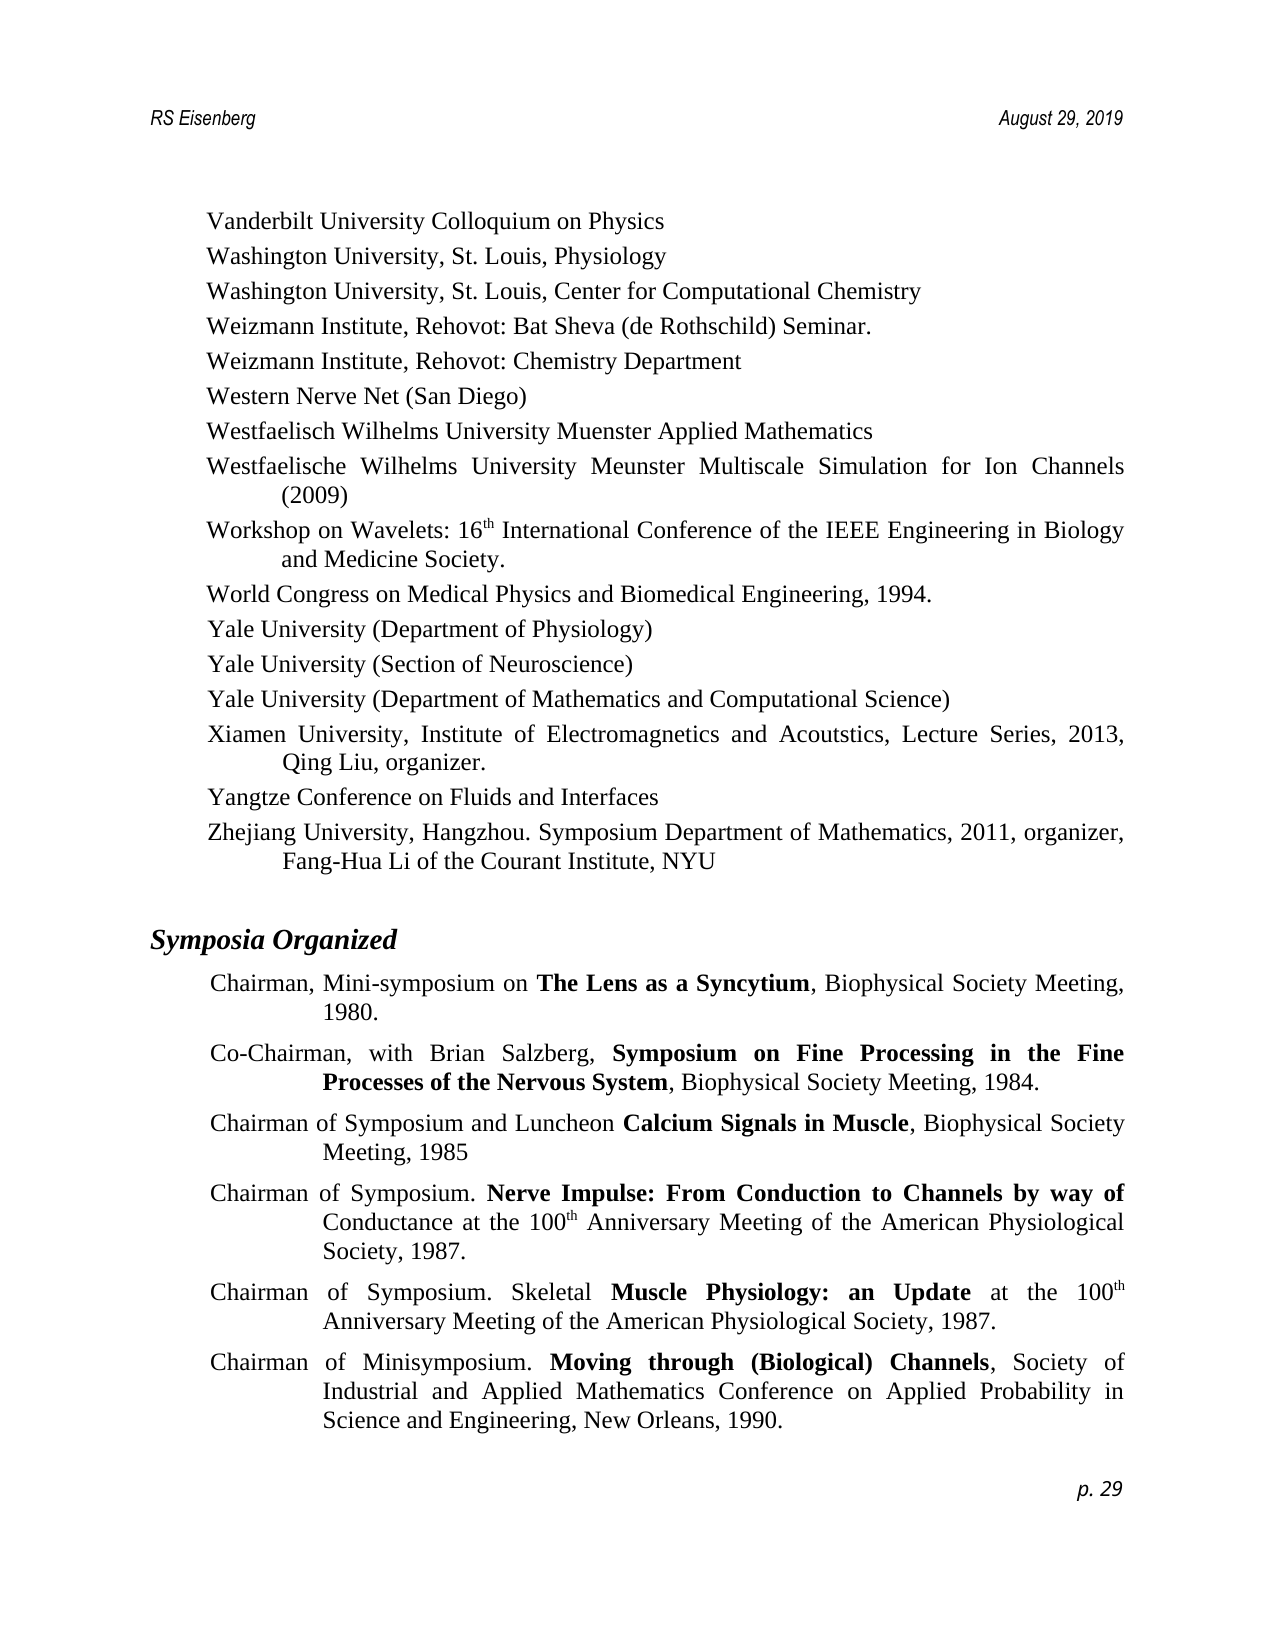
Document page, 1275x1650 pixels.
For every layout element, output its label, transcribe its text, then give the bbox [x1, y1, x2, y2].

text Yangtze Conference on Fluids and Interfaces [207, 782, 1125, 811]
text Vanderbilt University Colloquium on Physics [206, 206, 1125, 235]
text Chairman of Symposium. Skeletal Muscle Physiology: an Update at the 100th Anniversary Meeting of the American Physiological Society, 1987. [210, 1277, 1125, 1335]
text Washington University, St. Louis, Center for Computational Chemistry [206, 276, 1125, 305]
text Workshop on Wavelets: 16th International Conference of the IEEE Engineering in Biology and Medicine Society. [206, 515, 1125, 572]
text Weizmann Institute, Rehovot: Bat Sheva (de Rothschild) Seminar. [206, 311, 1125, 340]
text Weizmann Institute, Rehovot: Chemistry Department [206, 346, 1125, 375]
text Zhejiang University, Hangzhou. Symposium Department of Mathematics, 2011, organizer, Fang-Hua Li of the Courant Institute, NYU [207, 817, 1125, 875]
text Chairman of Symposium and Luncheon Calcium Signals in Muscle, Biophysical Society Meeting, 1985 [210, 1108, 1125, 1166]
text Washington University, St. Louis, Physiology [206, 241, 1125, 270]
text Chairman of Symposium. Nerve Impulse: From Conduction to Channels by way of Conductance at the 100th Anniversary Meeting of the American Physiological Society, 1987. [210, 1178, 1125, 1265]
text Westfaelisch Wilhelms University Muenster Applied Mathematics [206, 416, 1125, 445]
text Western Nerve Net (San Diego) [206, 381, 1125, 410]
text Yale University (Department of Mathematics and Computational Science) [207, 684, 1125, 712]
text World Congress on Medical Physics and Biomedical Engineering, 1994. [206, 579, 1125, 607]
text Chairman, Mini-symposium on The Lens as a Syncytium, Biophysical Society Meeting, 1980. [210, 968, 1125, 1026]
text Xiamen University, Institute of Electromagnetics and Acoutstics, Lecture Series, 2013, Qing Liu, organizer. [207, 719, 1125, 776]
text Yale University (Section of Neuroscience) [207, 649, 1125, 677]
text Yale University (Department of Physiology) [207, 614, 1125, 642]
text Co-Chairman, with Brian Salzberg, Symposium on Fine Processing in the Fine Processes of the Nervous System, Biophysical Society Meeting, 1984. [210, 1038, 1125, 1096]
text Westfaelische Wilhelms University Meunster Multiscale Simulation for Ion Channels (2009) [206, 451, 1125, 509]
text Chairman of Minisymposium. Moving through (Biological) Channels, Society of Industrial and Applied Mathematics Conference on Applied Probability in Science and Engineering, New Orleans, 1990. [210, 1347, 1125, 1433]
text Symposia Organized [150, 922, 1125, 956]
